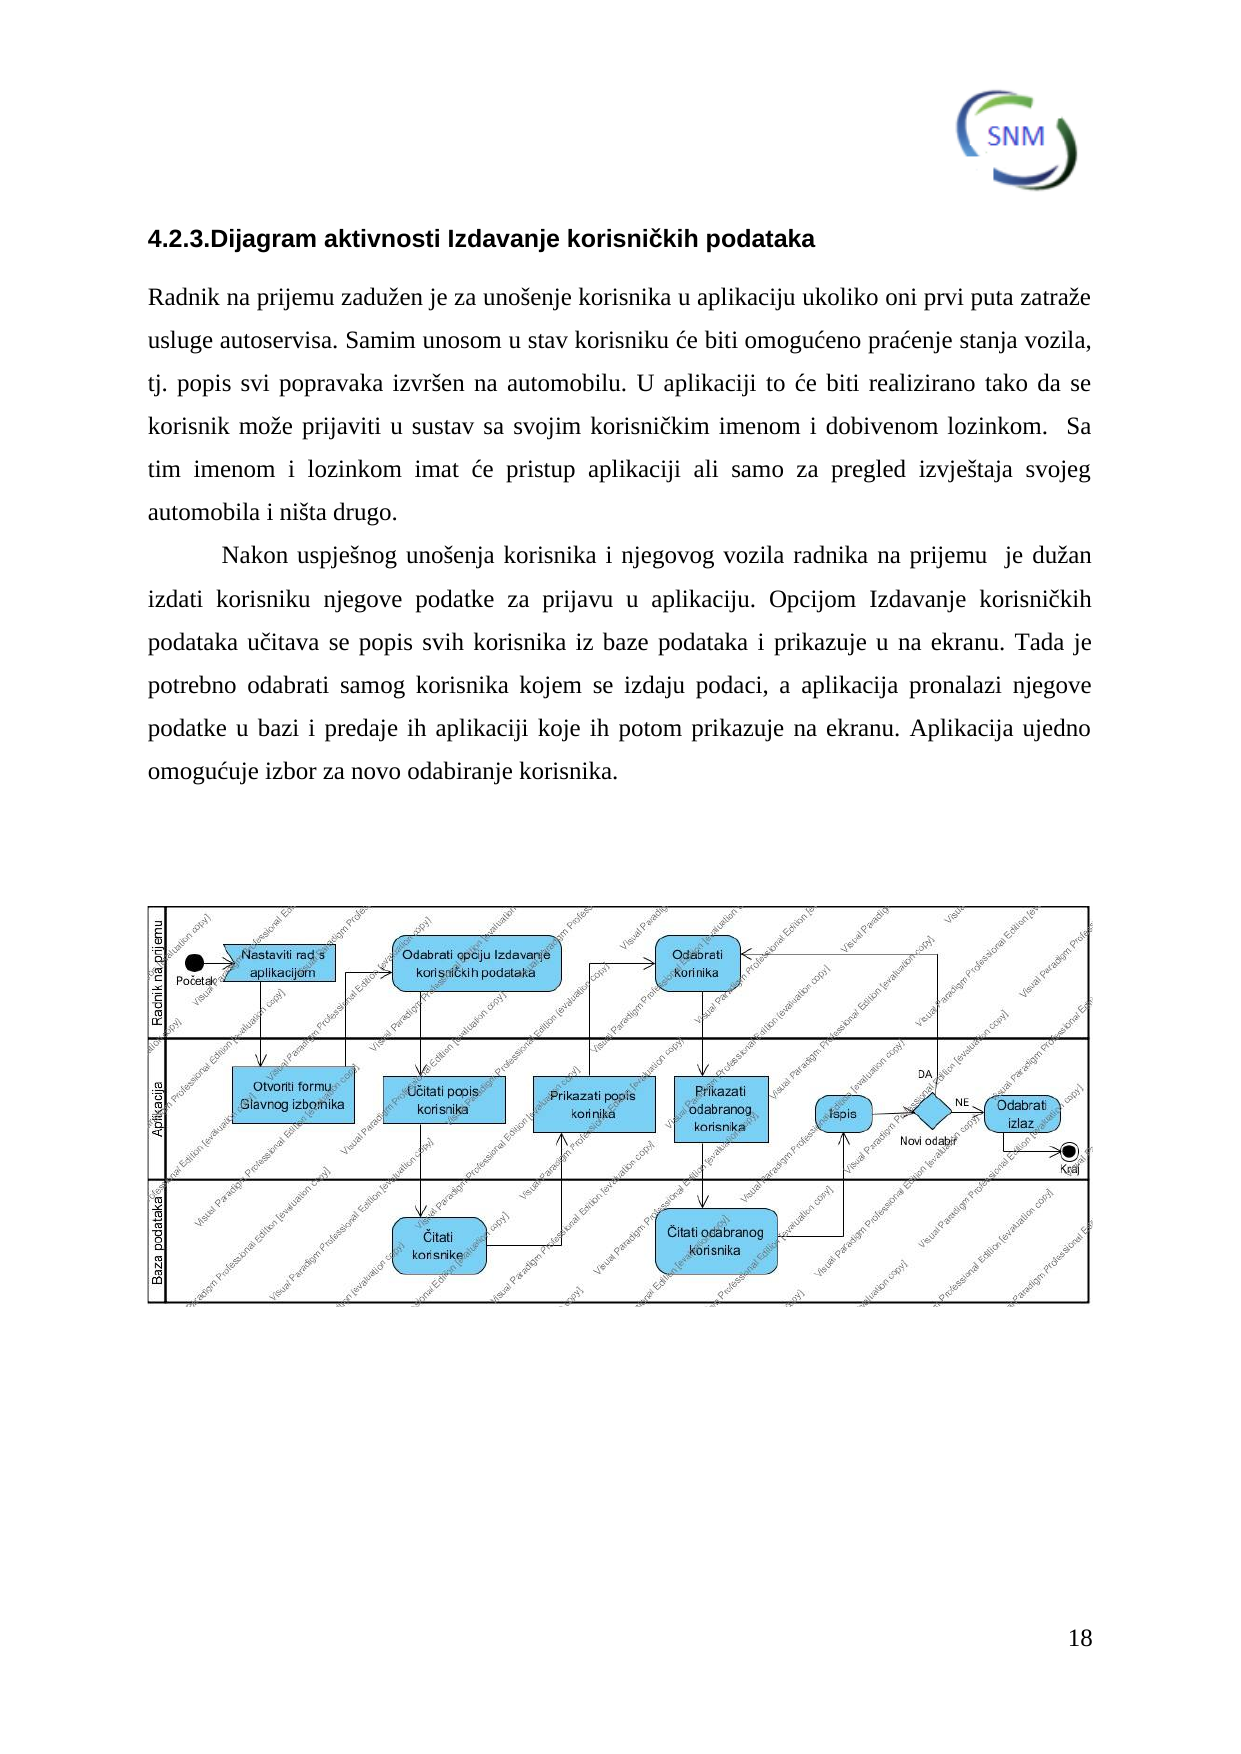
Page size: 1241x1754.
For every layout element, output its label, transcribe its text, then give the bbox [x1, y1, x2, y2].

text Nakon uspješnog unošenja korisnika i njegovog vozila radnika na prijemu je dužan izdati korisniku njegove podatke za prijavu u aplikaciju. Opcijom Izdavanje korisničkih podataka učitava se popis svih korisnika iz baze podataka i prikazuje u na ekranu. Tada je potrebno odabrati samog korisnika kojem se izdaju podaci, a aplikacija pronalazi njegove podatke u bazi i predaje ih aplikaciji koje ih potom prikazuje na ekranu. Aplikacija ujedno omogućuje izbor za novo odabiranje korisnika. [148, 541, 1093, 785]
picture [147, 906, 1093, 1307]
subtitle 4.2.3.Dijagram aktivnosti Izdavanje korisničkih podataka [148, 224, 1093, 253]
picture [948, 73, 1093, 204]
text Radnik na prijemu zadužen je za unošenje korisnika u aplikaciju ukoliko oni prvi puta zatraže usluge autoservisa. Samim unosom u stav korisniku će biti omogućeno praćenje stanja vozila, tj. popis svi popravaka izvršen na automobilu. U aplikaciji to će biti realizirano tako da se korisnik može prijaviti u sustav sa svojim korisničkim imenom i dobivenom lozinkom. Sa tim imenom i lozinkom imat će pristup aplikaciji ali samo za pregled izvještaja svojeg automobila i ništa drugo. [148, 282, 1093, 526]
